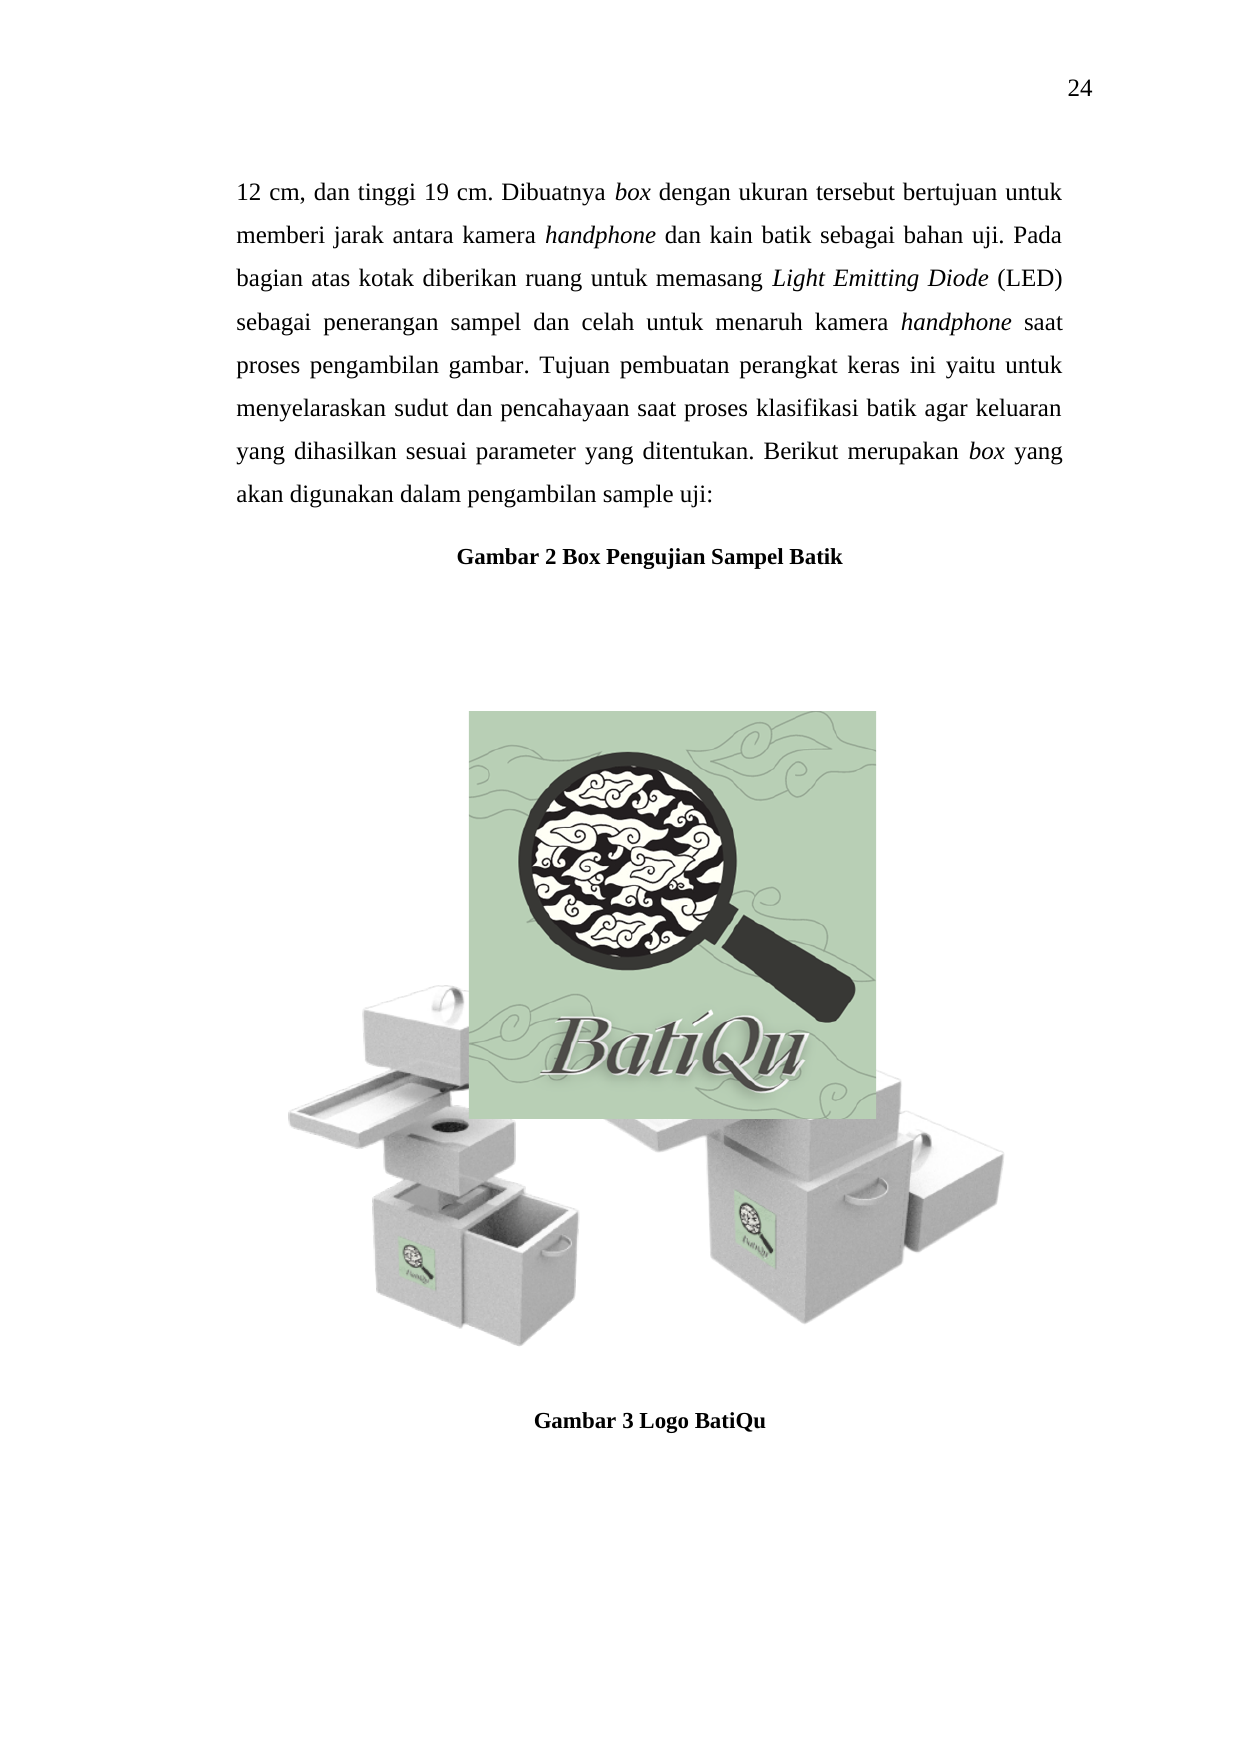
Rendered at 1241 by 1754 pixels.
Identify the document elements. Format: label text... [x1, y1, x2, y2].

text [236, 177, 1063, 508]
text Gambar 2 Box Pengujian Sampel Batik [236, 543, 1063, 569]
picture [267, 711, 1021, 1383]
